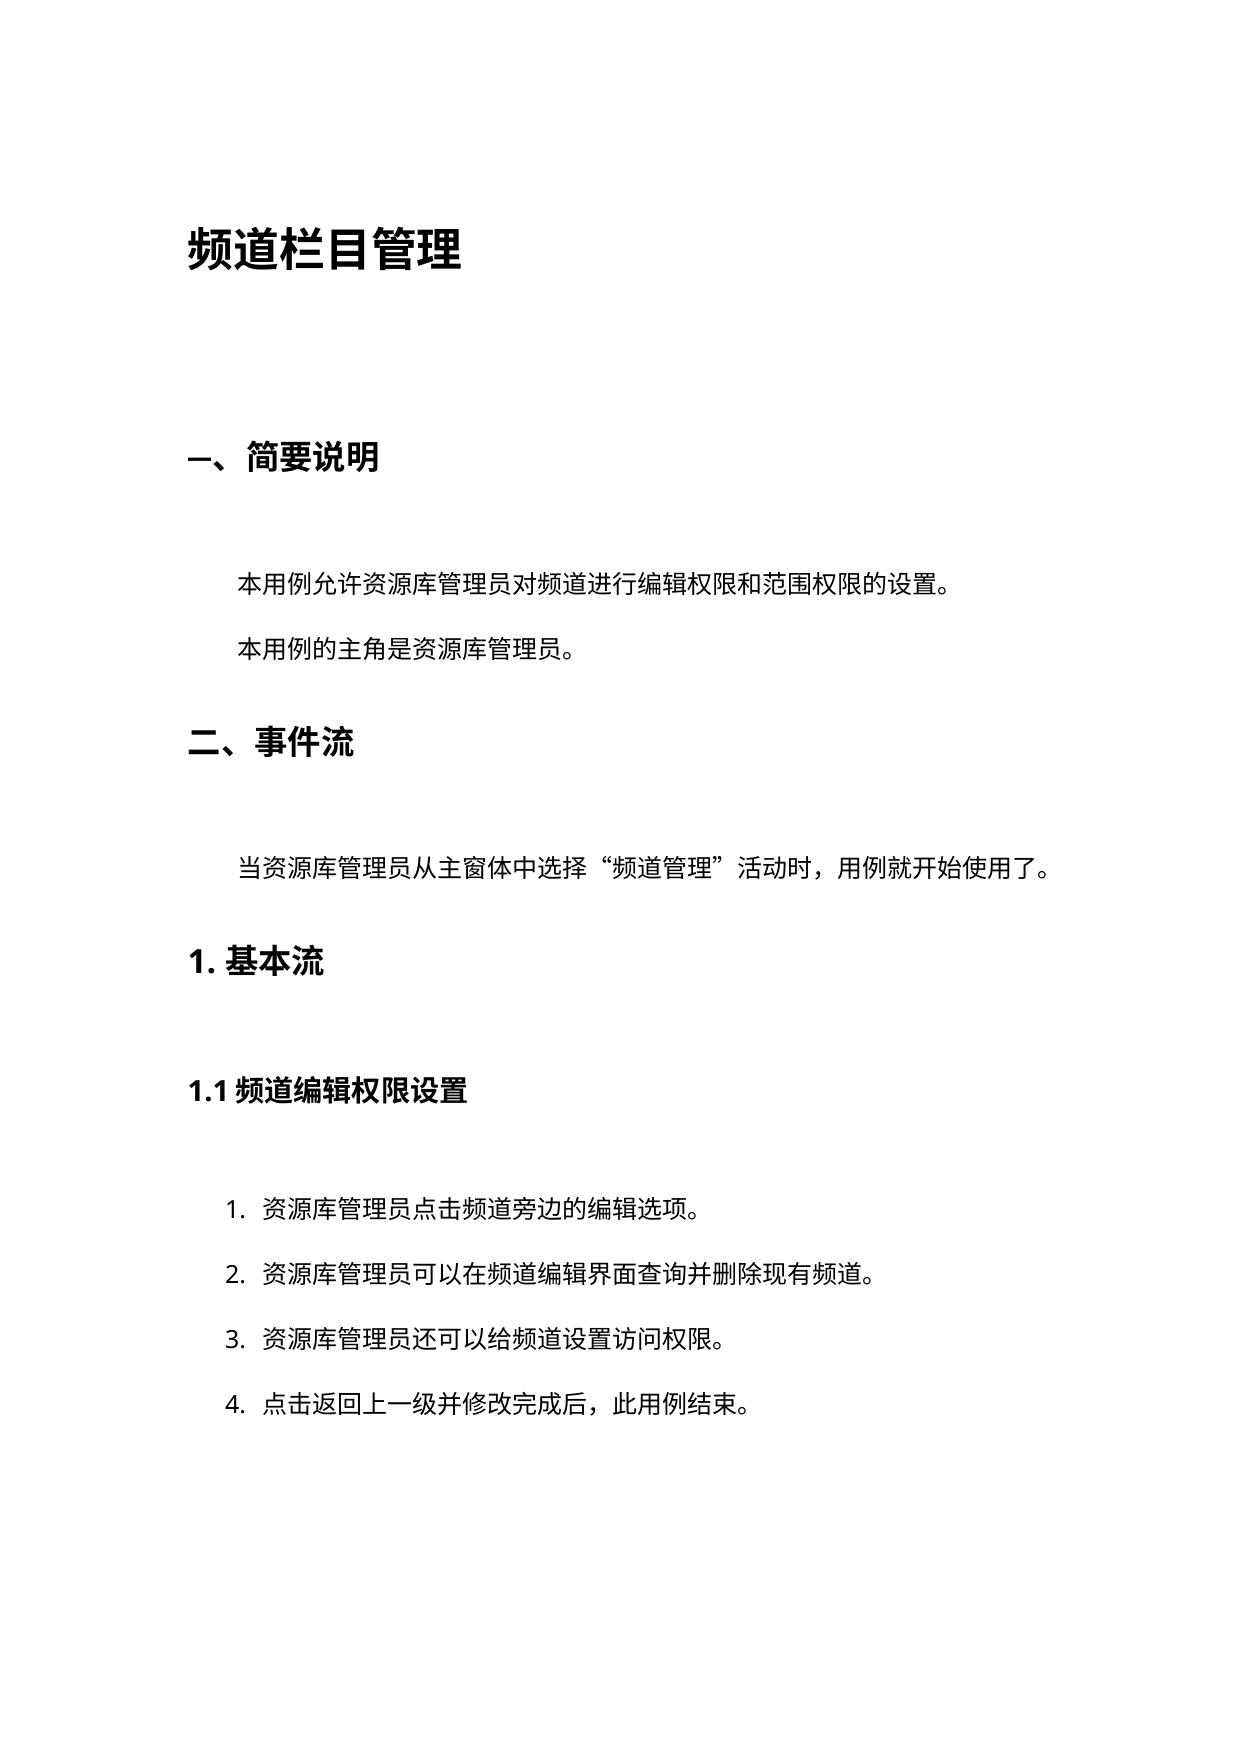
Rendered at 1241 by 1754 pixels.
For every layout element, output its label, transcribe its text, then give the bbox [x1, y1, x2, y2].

text 本用例的主角是资源库管理员。 [187, 615, 1053, 680]
subtitle 二、事件流 [187, 707, 1053, 772]
list 资源库管理员可以在频道编辑界面查询并删除现有频道。 [225, 1240, 1053, 1305]
list 资源库管理员点击频道旁边的编辑选项。 [225, 1175, 1053, 1240]
list 资源库管理员还可以给频道设置访问权限。 [225, 1305, 1053, 1370]
subtitle 一、简要说明 [187, 423, 1053, 488]
list 点击返回上一级并修改完成后，此用例结束。 [225, 1370, 1053, 1435]
subtitle 1.1频道编辑权限设置 [187, 1056, 1053, 1121]
text 当资源库管理员从主窗体中选择“频道管理”活动时，用例就开始使用了。 [187, 834, 1053, 899]
subtitle 1. 基本流 [187, 926, 1053, 991]
text 本用例允许资源库管理员对频道进行编辑权限和范围权限的设置。 [187, 550, 1053, 615]
subtitle 频道栏目管理 [187, 197, 1053, 295]
